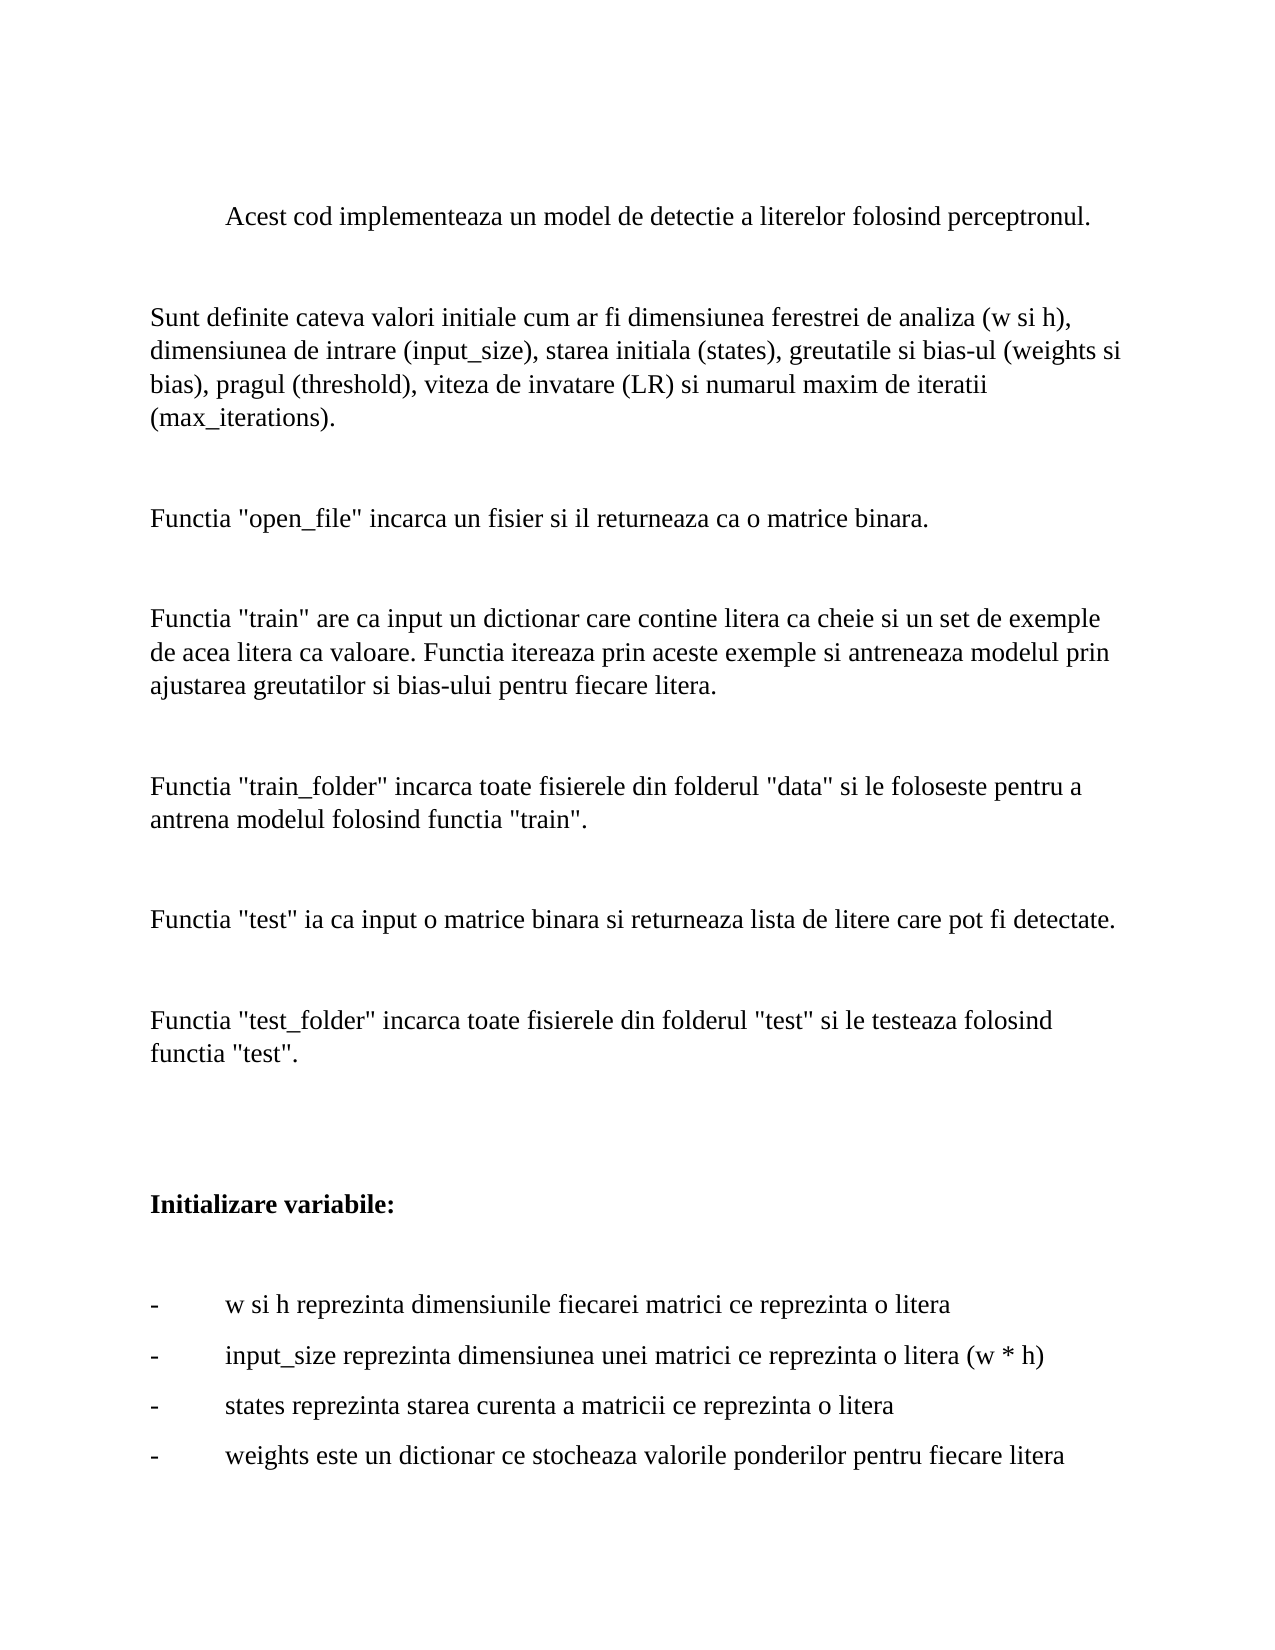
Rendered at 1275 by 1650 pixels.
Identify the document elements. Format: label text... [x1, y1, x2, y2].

text Sunt definite cateva valori initiale cum ar fi dimensiunea ferestrei de analiza (w si h), dimensiunea de intrare (input_size), starea initiala (states), greutatile si bias-ul (weights si bias), pragul (threshold), viteza de invatare (LR) si numarul maxim de iteratii (max_iterations). [150, 301, 1125, 432]
text Acest cod implementeaza un model de detectie a literelor folosind perceptronul. [150, 200, 1125, 231]
text Functia "test" ia ca input o matrice binara si returneaza lista de litere care pot fi detectate. [150, 903, 1125, 935]
text - input_size reprezinta dimensiunea unei matrici ce reprezinta o litera (w * h) [150, 1339, 1125, 1370]
text Functia "train" are ca input un dictionar care contine litera ca cheie si un set de exemple de acea litera ca valoare. Functia itereaza prin aceste exemple si antreneaza modelul prin ajustarea greutatilor si bias-ului pentru fiecare litera. [150, 602, 1125, 700]
text Functia "test_folder" incarca toate fisierele din folderul "test" si le testeaza folosind functia "test". [150, 1004, 1125, 1069]
text Functia "open_file" incarca un fisier si il returneaza ca o matrice binara. [150, 502, 1125, 533]
text Functia "train_folder" incarca toate fisierele din folderul "data" si le foloseste pentru a antrena modelul folosind functia "train". [150, 769, 1125, 834]
text - w si h reprezinta dimensiunile fiecarei matrici ce reprezinta o litera [150, 1288, 1125, 1320]
text - states reprezinta starea curenta a matricii ce reprezinta o litera [150, 1389, 1125, 1420]
text Initializare variabile: [150, 1188, 1125, 1219]
text - weights este un dictionar ce stocheaza valorile ponderilor pentru fiecare litera [150, 1439, 1125, 1470]
